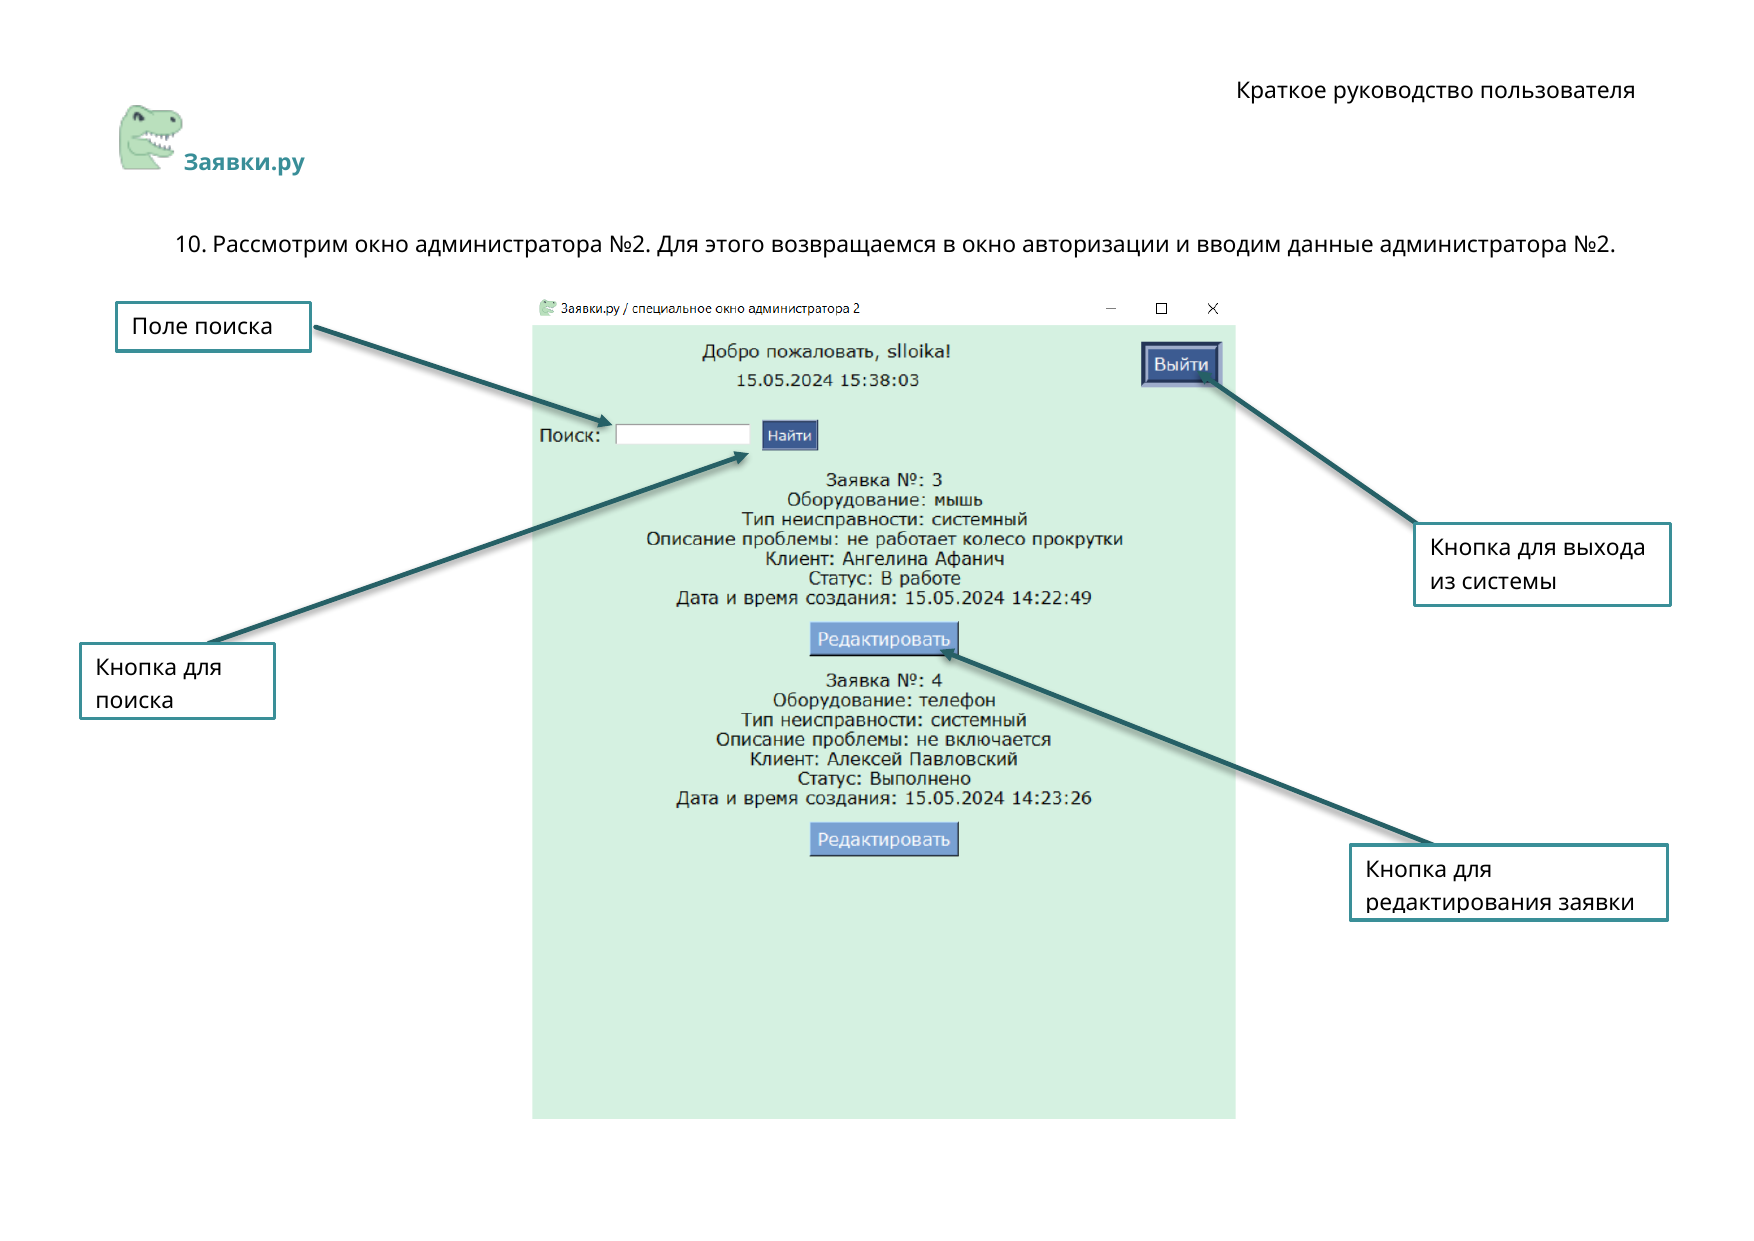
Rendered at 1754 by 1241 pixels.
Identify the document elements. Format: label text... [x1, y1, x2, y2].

picture [532, 295, 1236, 1119]
list Рассмотрим окно администратора №2. Для этого возвращаемся в окно авторизации и вводим данные администратора №2. [156, 228, 1636, 259]
picture [118, 105, 184, 171]
